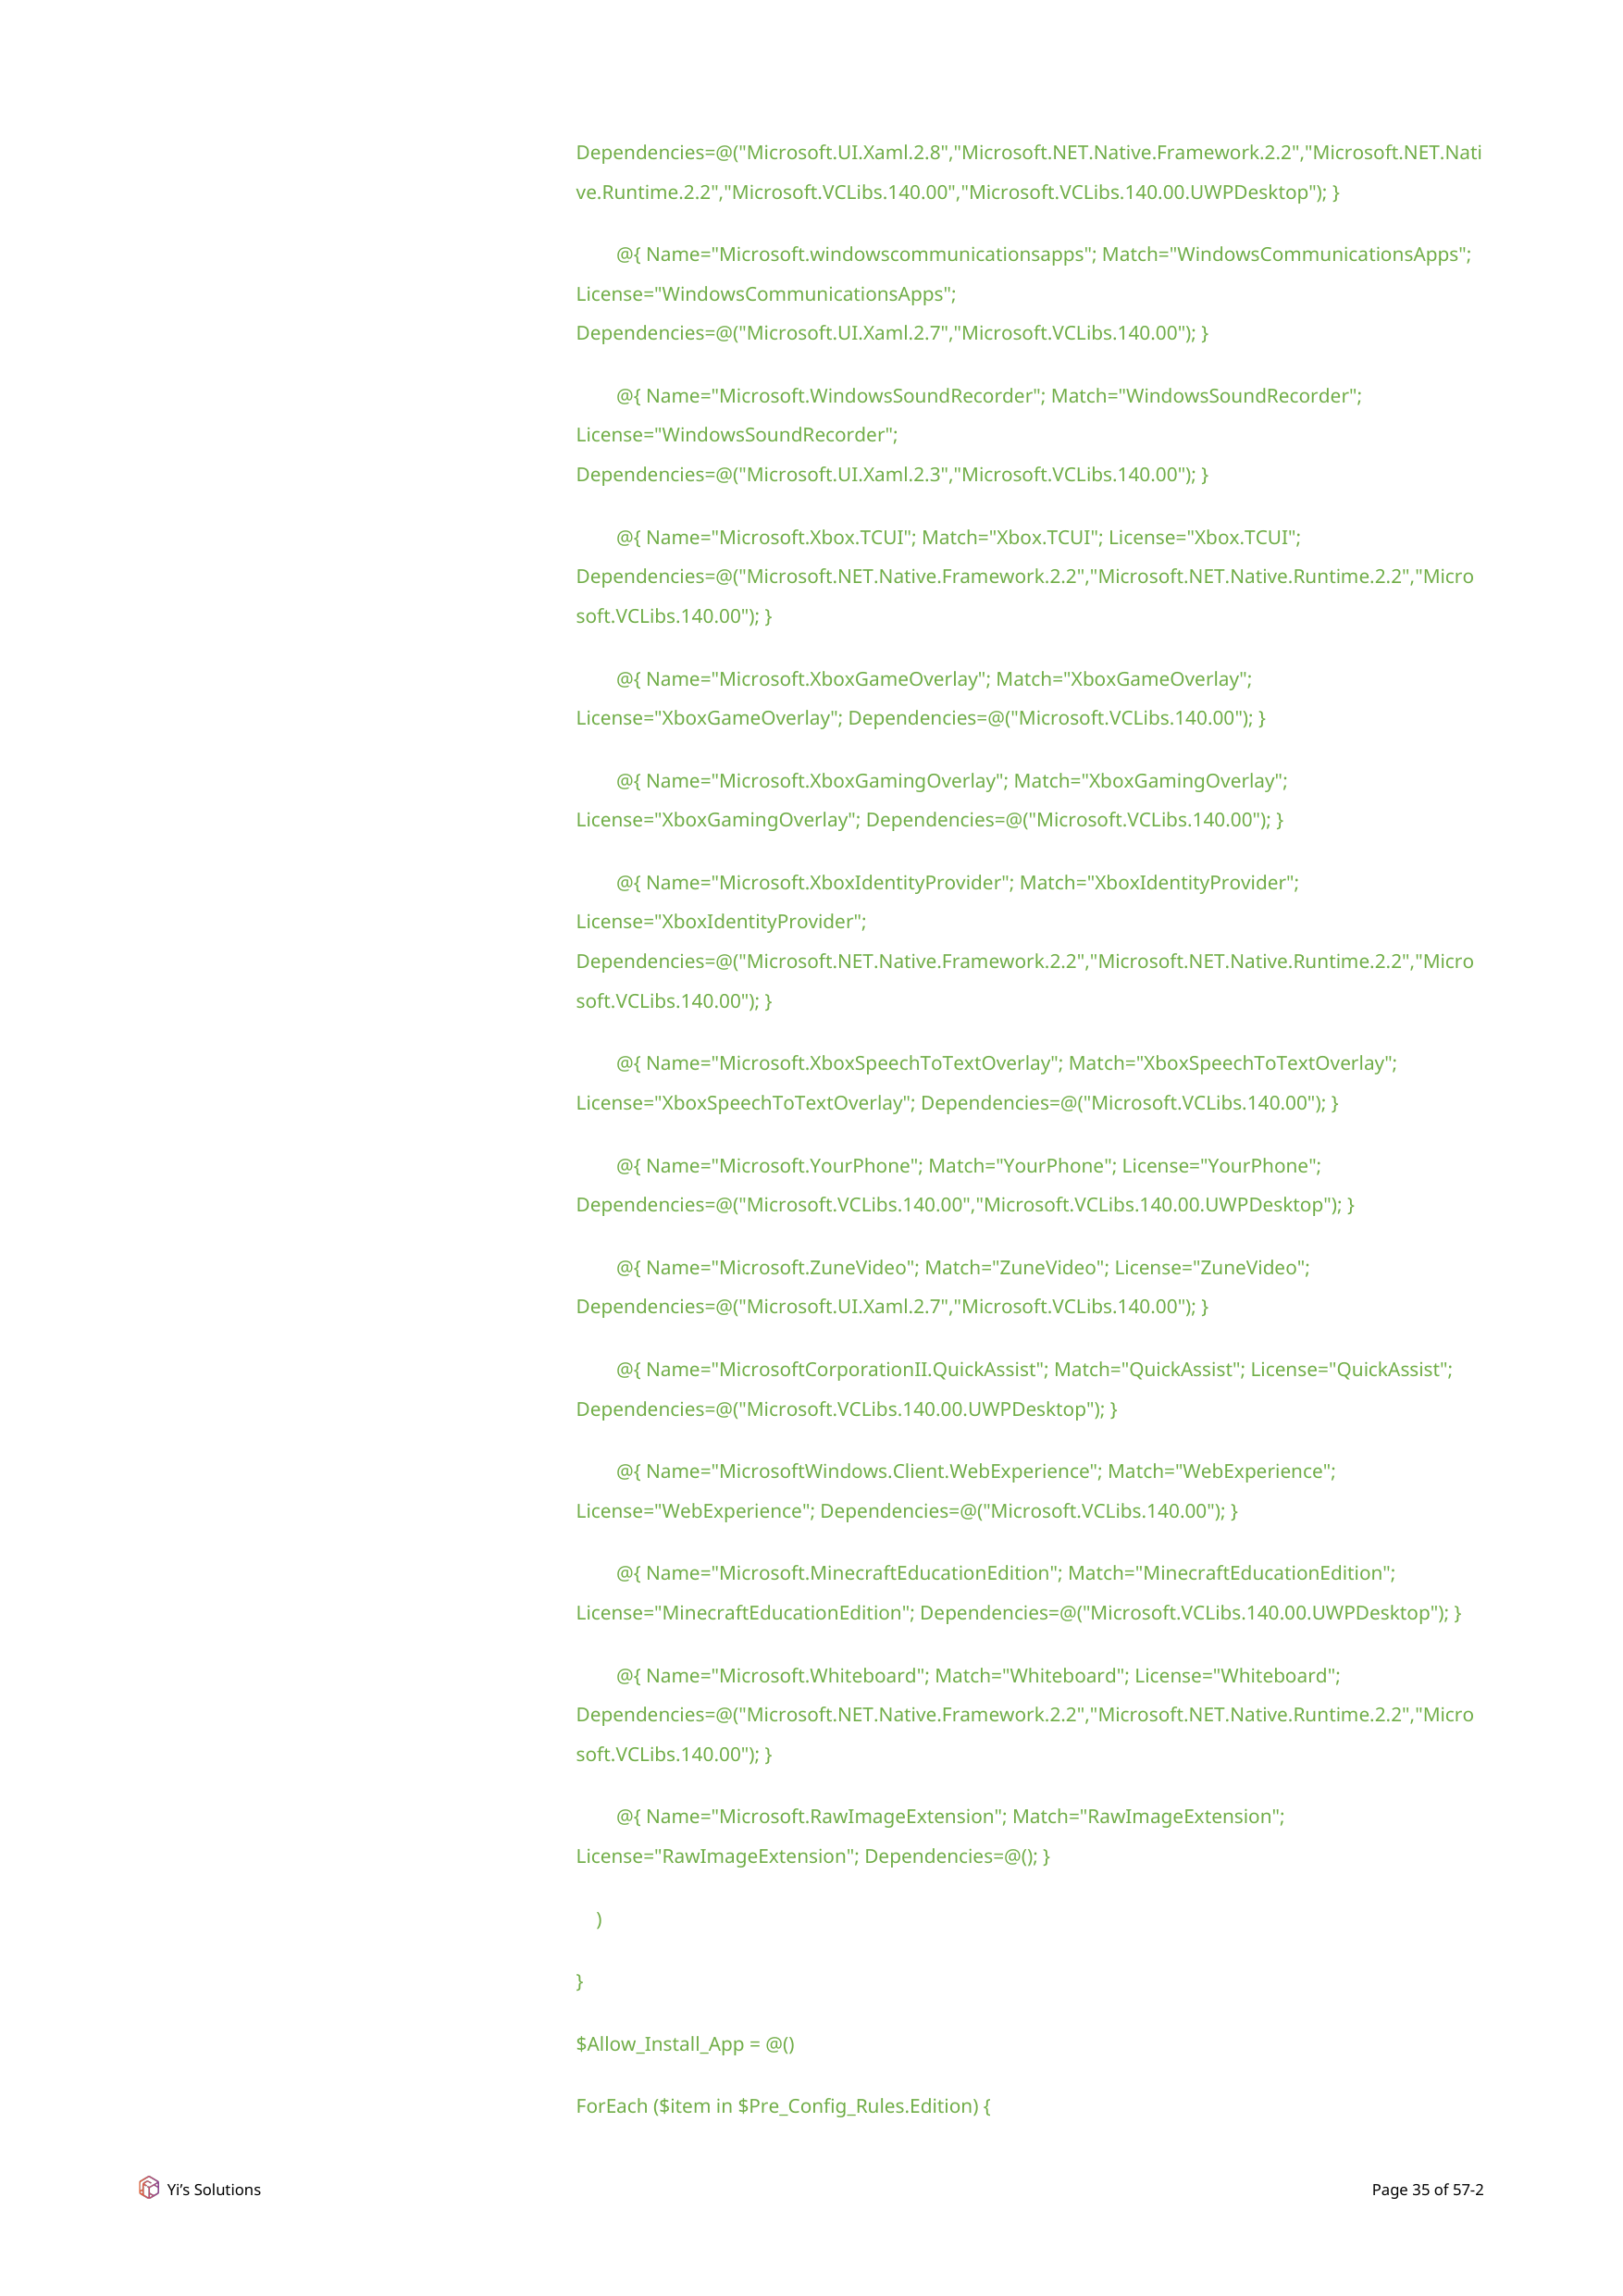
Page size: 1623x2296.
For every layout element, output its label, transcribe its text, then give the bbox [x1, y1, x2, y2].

text @{ Name="Microsoft.XboxIdentityProvider"; Match="XboxIdentityProvider"; License="XboxIdentityProvider"; Dependencies=@("Microsoft.NET.Native.Framework.2.2","Microsoft.NET.Native.Runtime.2.2","Microsoft.VCLibs.140.00"); } [576, 869, 1484, 1013]
text @{ Name="Microsoft.ZuneVideo"; Match="ZuneVideo"; License="ZuneVideo"; Dependencies=@("Microsoft.UI.Xaml.2.7","Microsoft.VCLibs.140.00"); } [576, 1254, 1484, 1320]
text @{ Name="Microsoft.XboxGameOverlay"; Match="XboxGameOverlay"; License="XboxGameOverlay"; Dependencies=@("Microsoft.VCLibs.140.00"); } [576, 665, 1484, 731]
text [576, 139, 1484, 205]
text @{ Name="Microsoft.windowscommunicationsapps"; Match="WindowsCommunicationsApps"; License="WindowsCommunicationsApps"; Dependencies=@("Microsoft.UI.Xaml.2.7","Microsoft.VCLibs.140.00"); } [576, 241, 1484, 346]
text } [576, 1967, 1484, 1994]
text $Allow_Install_App = @() [576, 2030, 1484, 2056]
picture [139, 2176, 159, 2199]
text ) [576, 1905, 1484, 1931]
text @{ Name="Microsoft.WindowsSoundRecorder"; Match="WindowsSoundRecorder"; License="WindowsSoundRecorder"; Dependencies=@("Microsoft.UI.Xaml.2.3","Microsoft.VCLibs.140.00"); } [576, 382, 1484, 488]
text @{ Name="Microsoft.XboxSpeechToTextOverlay"; Match="XboxSpeechToTextOverlay"; License="XboxSpeechToTextOverlay"; Dependencies=@("Microsoft.VCLibs.140.00"); } [576, 1049, 1484, 1116]
text @{ Name="Microsoft.RawImageExtension"; Match="RawImageExtension"; License="RawImageExtension"; Dependencies=@(); } [576, 1803, 1484, 1868]
text @{ Name="MicrosoftCorporationII.QuickAssist"; Match="QuickAssist"; License="QuickAssist"; Dependencies=@("Microsoft.VCLibs.140.00.UWPDesktop"); } [576, 1356, 1484, 1421]
text @{ Name="MicrosoftWindows.Client.WebExperience"; Match="WebExperience"; License="WebExperience"; Dependencies=@("Microsoft.VCLibs.140.00"); } [576, 1458, 1484, 1523]
text ForEach ($item in $Pre_Config_Rules.Edition) { [576, 2093, 1484, 2119]
text @{ Name="Microsoft.Xbox.TCUI"; Match="Xbox.TCUI"; License="Xbox.TCUI"; Dependencies=@("Microsoft.NET.Native.Framework.2.2","Microsoft.NET.Native.Runtime.2.2","Microsoft.VCLibs.140.00"); } [576, 524, 1484, 628]
text @{ Name="Microsoft.XboxGamingOverlay"; Match="XboxGamingOverlay"; License="XboxGamingOverlay"; Dependencies=@("Microsoft.VCLibs.140.00"); } [576, 767, 1484, 833]
text @{ Name="Microsoft.YourPhone"; Match="YourPhone"; License="YourPhone"; Dependencies=@("Microsoft.VCLibs.140.00","Microsoft.VCLibs.140.00.UWPDesktop"); } [576, 1152, 1484, 1218]
